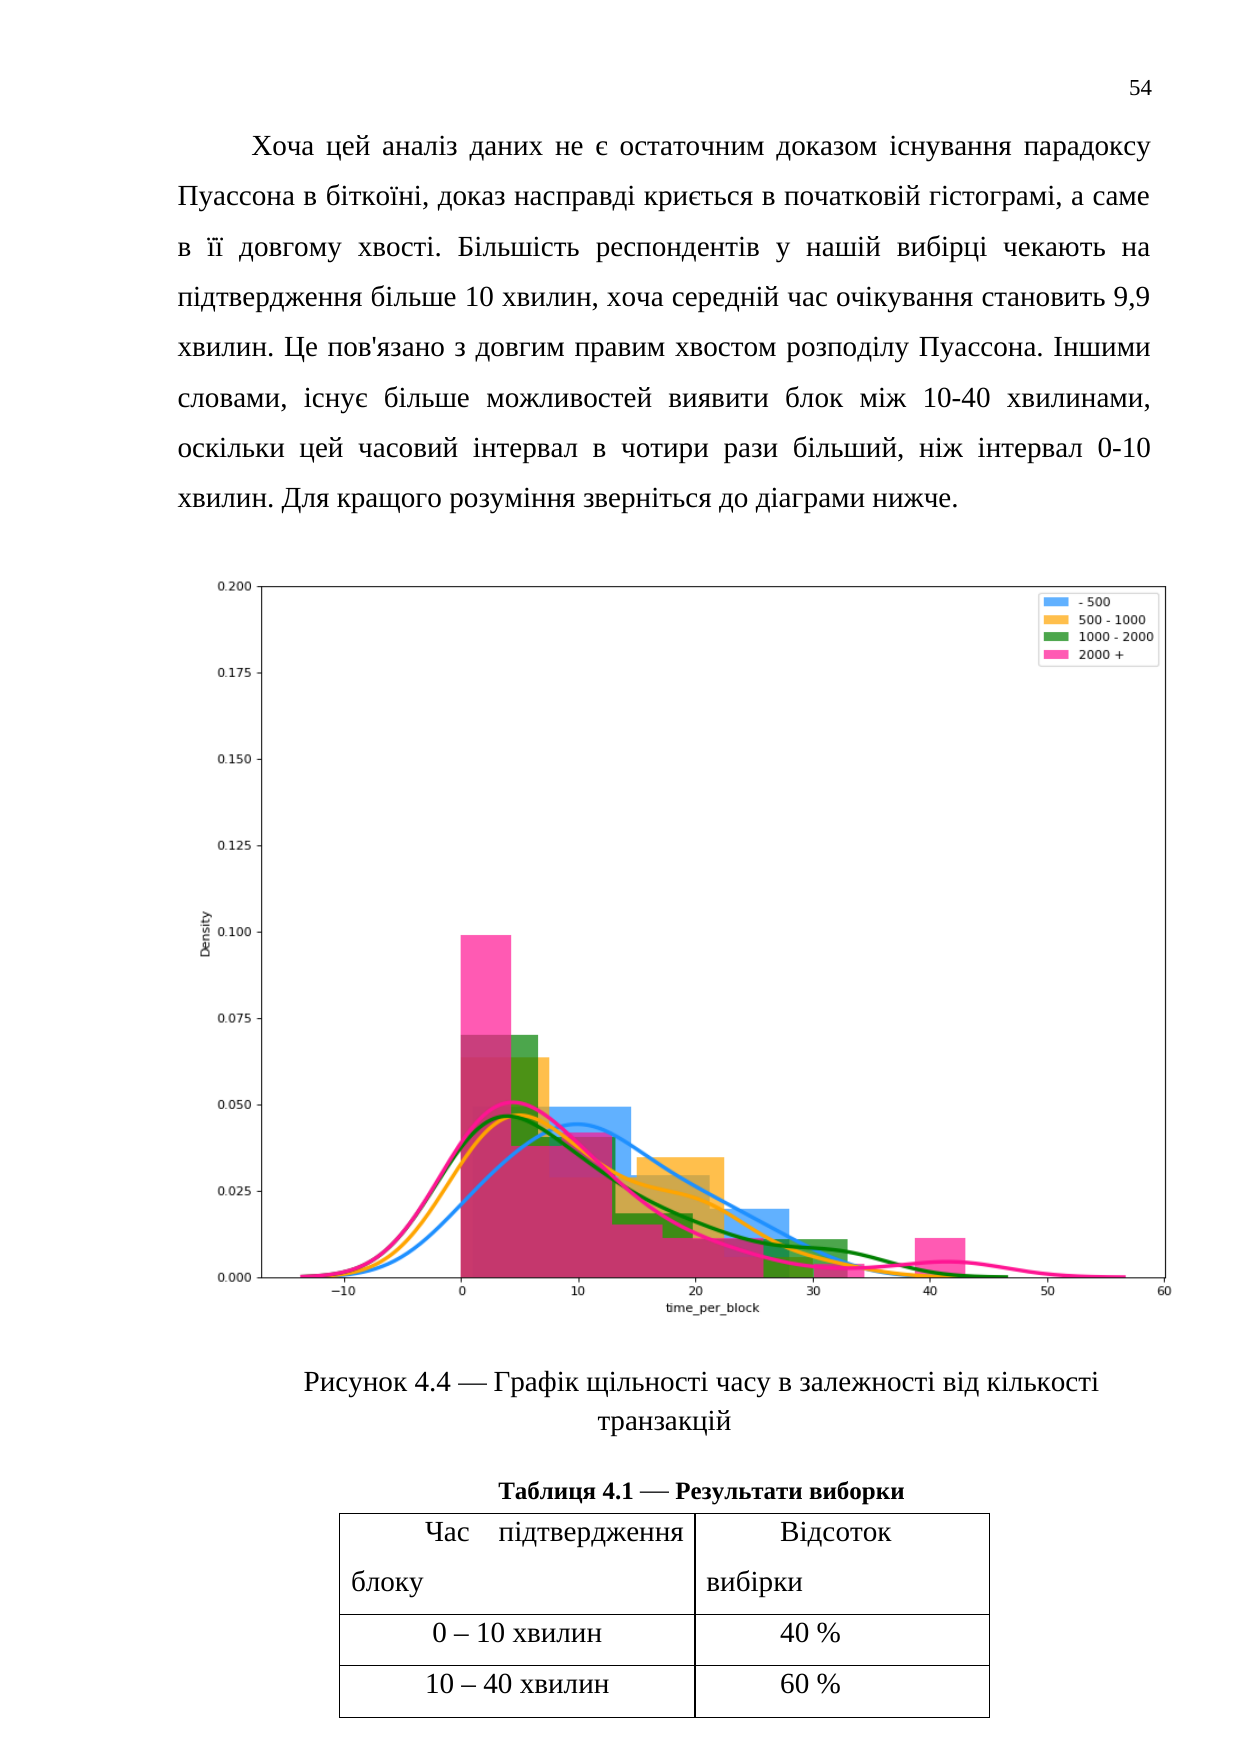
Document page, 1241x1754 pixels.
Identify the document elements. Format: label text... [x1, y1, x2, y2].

table_cell 10 – 40 хвилин [340, 1666, 694, 1717]
table_header Відсоток вибірки [696, 1514, 989, 1614]
text Хоча цей аналіз даних не є остаточним доказом існування парадоксу Пуассона в біткоїні, доказ насправді криється в початковій гістограмі, а саме в її довгому хвості. Більшість респондентів у нашій вибірці чекають на підтвердження більше 10 хвилин, хоча середній час очікування становить 9,9 хвилин. Це пов'язано з довгим правим хвостом розподілу Пуассона. Іншими словами, існує більше можливостей виявити блок між 10-40 хвилинами, оскільки цей часовий інтервал в чотири рази більший, ніж інтервал 0-10 хвилин. Для кращого розуміння зверніться до діаграми нижче. [177, 128, 1152, 514]
table_cell 40 % [696, 1615, 989, 1665]
table_header Час підтвердження блоку [340, 1514, 694, 1614]
table_cell 60 % [696, 1666, 989, 1717]
picture [177, 530, 1211, 1348]
text Рисунок 4.4 — Графік щільності часу в залежності від кількості транзакцій [177, 1364, 1152, 1437]
text Таблиця 4.1 — Результати виборки [177, 1472, 640, 1505]
table_cell 0 – 10 хвилин [340, 1615, 694, 1665]
text Таблиця 4.1 — Результати виборки [669, 1472, 1152, 1505]
